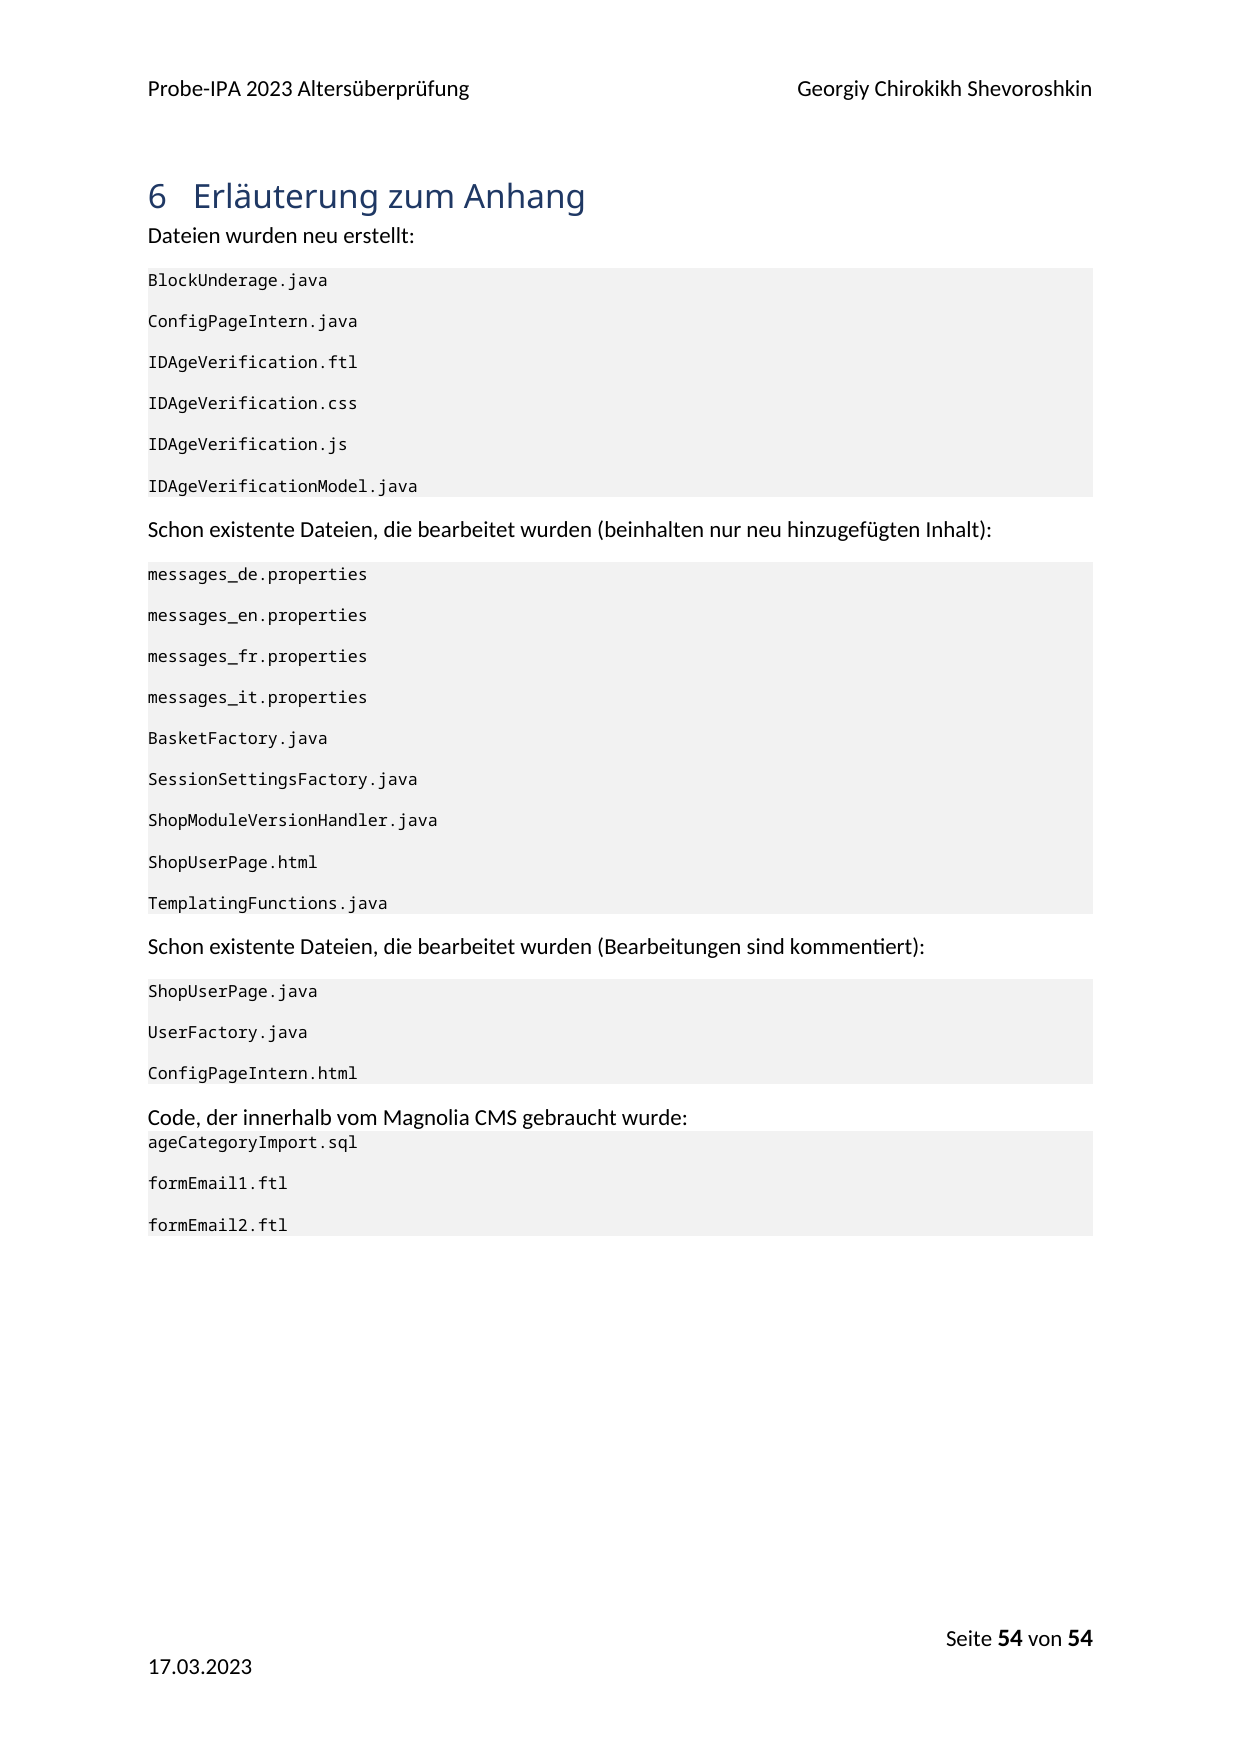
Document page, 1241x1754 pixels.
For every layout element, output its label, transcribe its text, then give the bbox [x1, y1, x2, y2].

text ConfigPageIntern.java [148, 309, 1093, 332]
text messages_it.properties [148, 686, 1093, 708]
text ConfigPageIntern.html [148, 1062, 1093, 1084]
text formEmail1.ftl [148, 1172, 1093, 1195]
text messages_en.properties [148, 603, 1093, 626]
text Dateien wurden neu erstellt: [148, 222, 1093, 249]
text Schon existente Dateien, die bearbeitet wurden (beinhalten nur neu hinzugefügten Inhalt): [148, 515, 1093, 543]
text ShopUserPage.html [148, 850, 1093, 873]
text messages_de.properties [148, 562, 1093, 585]
text TemplatingFunctions.java [148, 891, 1093, 914]
text IDAgeVerification.js [148, 433, 1093, 456]
text messages_fr.properties [148, 644, 1093, 667]
text IDAgeVerification.ftl [148, 351, 1093, 373]
text UserFactory.java [148, 1021, 1093, 1043]
subtitle Erläuterung zum Anhang [148, 173, 1093, 218]
text IDAgeVerification.css [148, 392, 1093, 414]
text ShopModuleVersionHandler.java [148, 809, 1093, 832]
text IDAgeVerificationModel.java [148, 474, 1093, 497]
text ShopUserPage.java [148, 979, 1093, 1002]
text ageCategoryImport.sql [148, 1131, 1093, 1153]
text BlockUnderage.java [148, 268, 1093, 291]
text BasketFactory.java [148, 727, 1093, 749]
text SessionSettingsFactory.java [148, 768, 1093, 791]
text Schon existente Dateien, die bearbeitet wurden (Bearbeitungen sind kommentiert): [148, 932, 1093, 961]
text Code, der innerhalb vom Magnolia CMS gebraucht wurde: [148, 1103, 1093, 1131]
text formEmail2.ftl [148, 1213, 1093, 1236]
